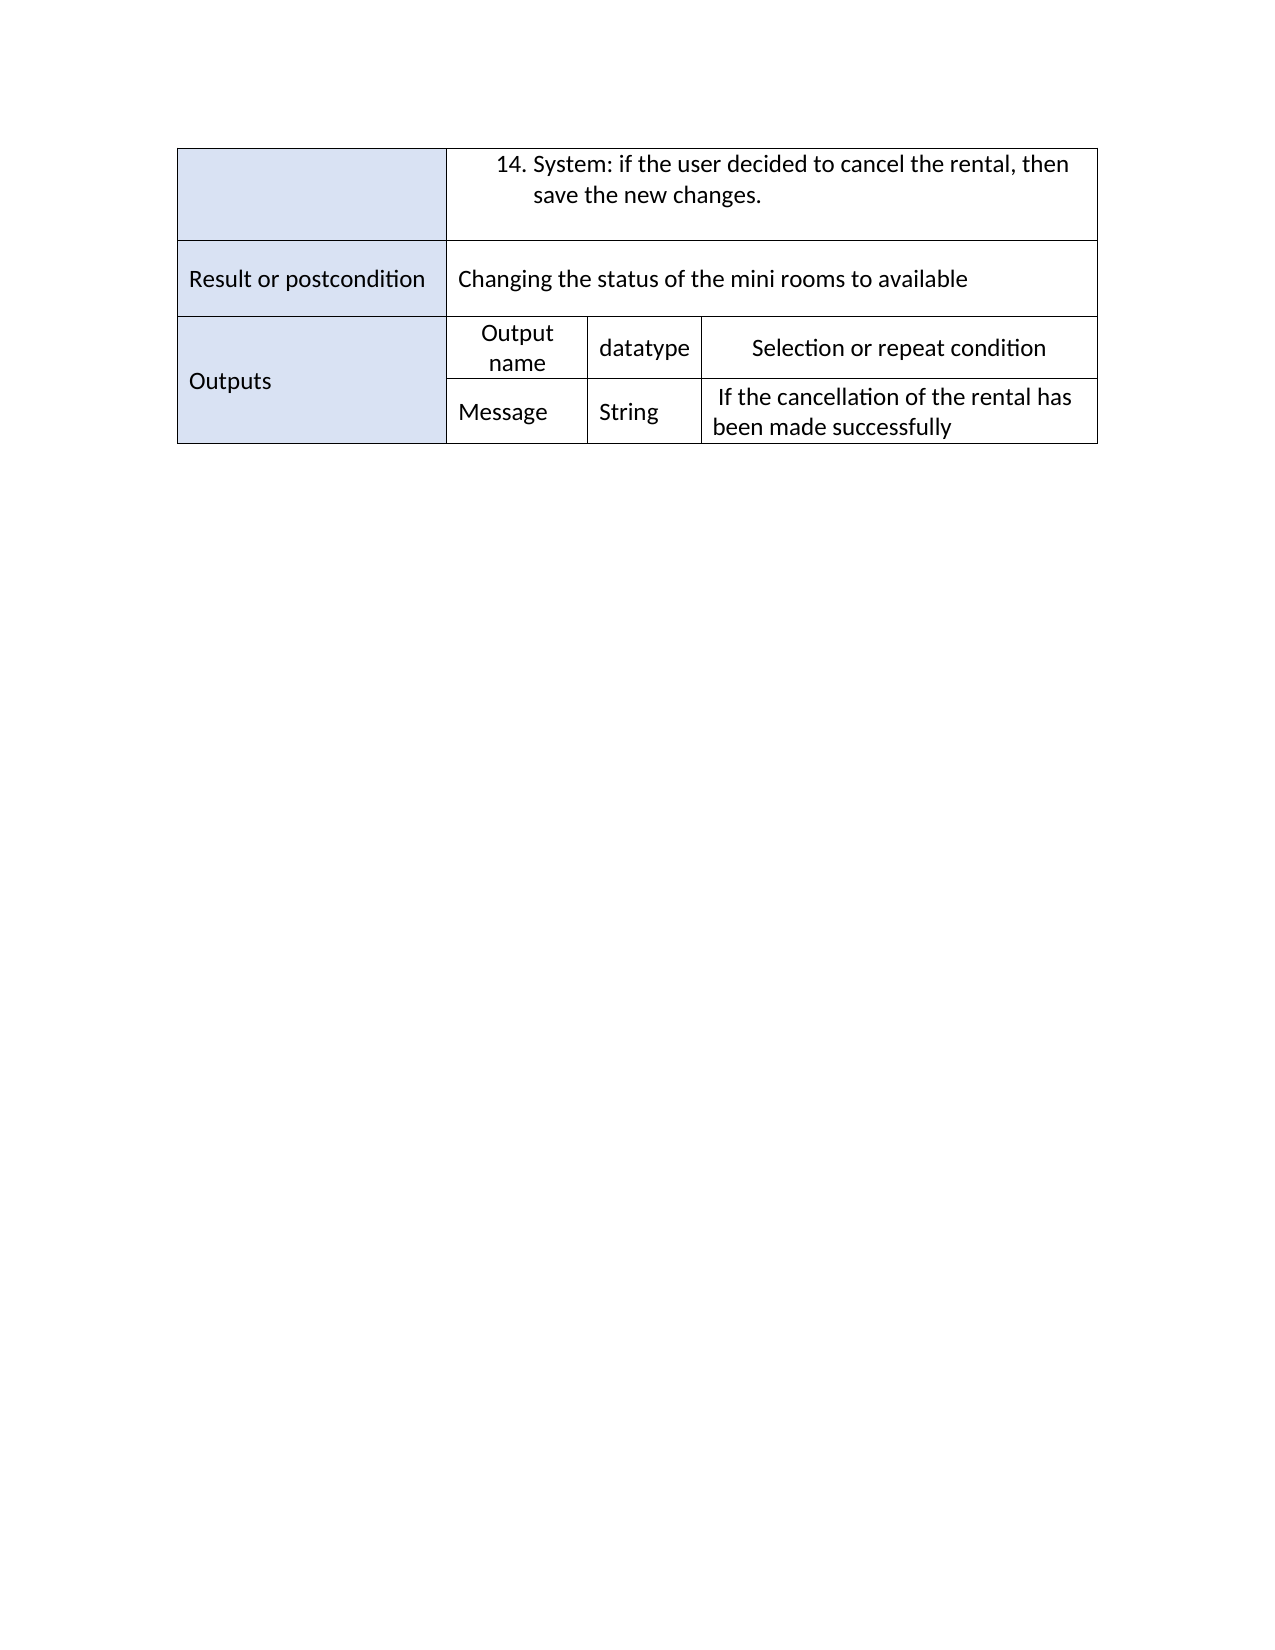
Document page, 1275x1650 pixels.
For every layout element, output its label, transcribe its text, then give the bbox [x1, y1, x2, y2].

table_cell datatype [588, 317, 701, 378]
table_cell String [588, 379, 701, 443]
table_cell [178, 149, 446, 240]
table_cell Selection or repeat condition [702, 317, 1097, 378]
table_cell If the cancellation of the rental has been made successfully [702, 379, 1097, 443]
table_cell Changing the status of the mini rooms to available [447, 241, 1097, 316]
table_cell Message [447, 379, 587, 443]
table_cell Output name [447, 317, 587, 378]
table_cell Result or postcondition [178, 241, 446, 316]
table_cell Outputs [178, 317, 446, 443]
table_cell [447, 149, 1097, 240]
